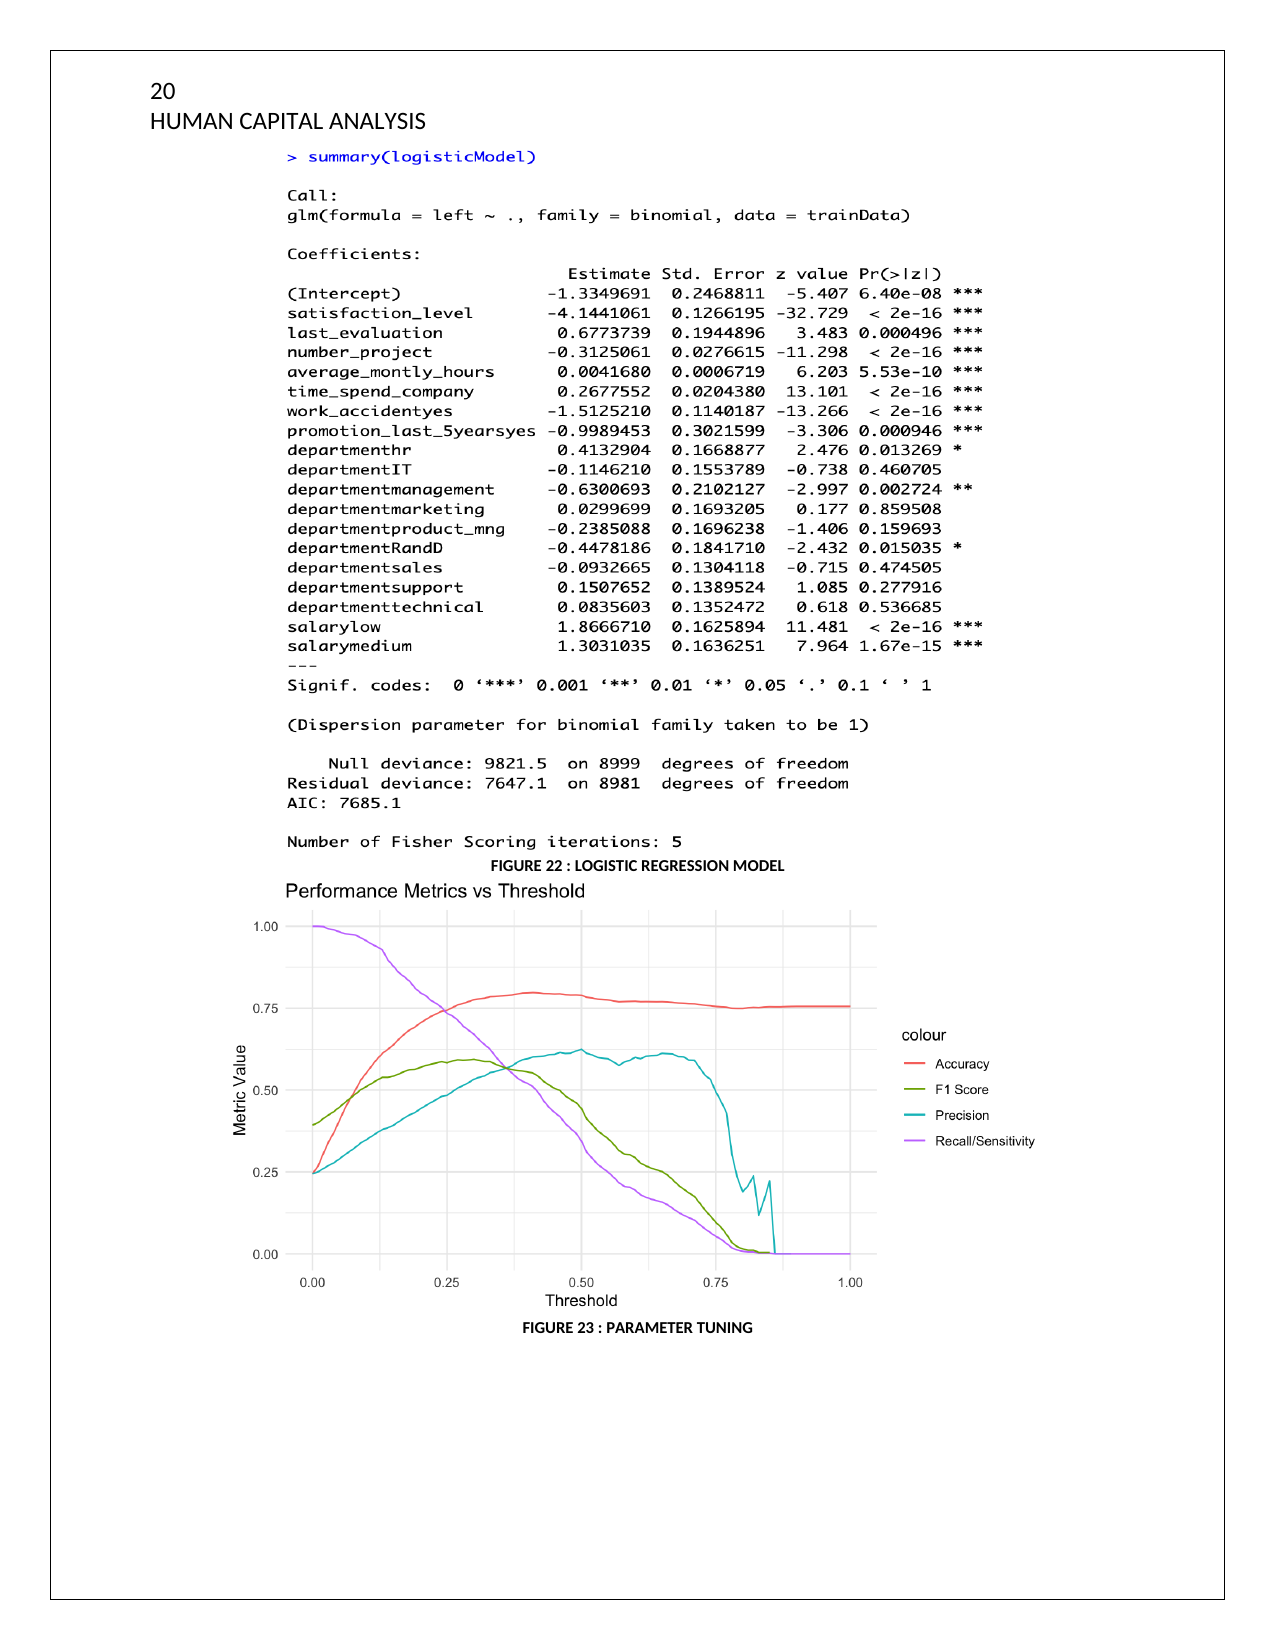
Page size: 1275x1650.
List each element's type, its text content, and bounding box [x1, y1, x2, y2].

picture [278, 150, 997, 855]
picture [225, 875, 1050, 1317]
